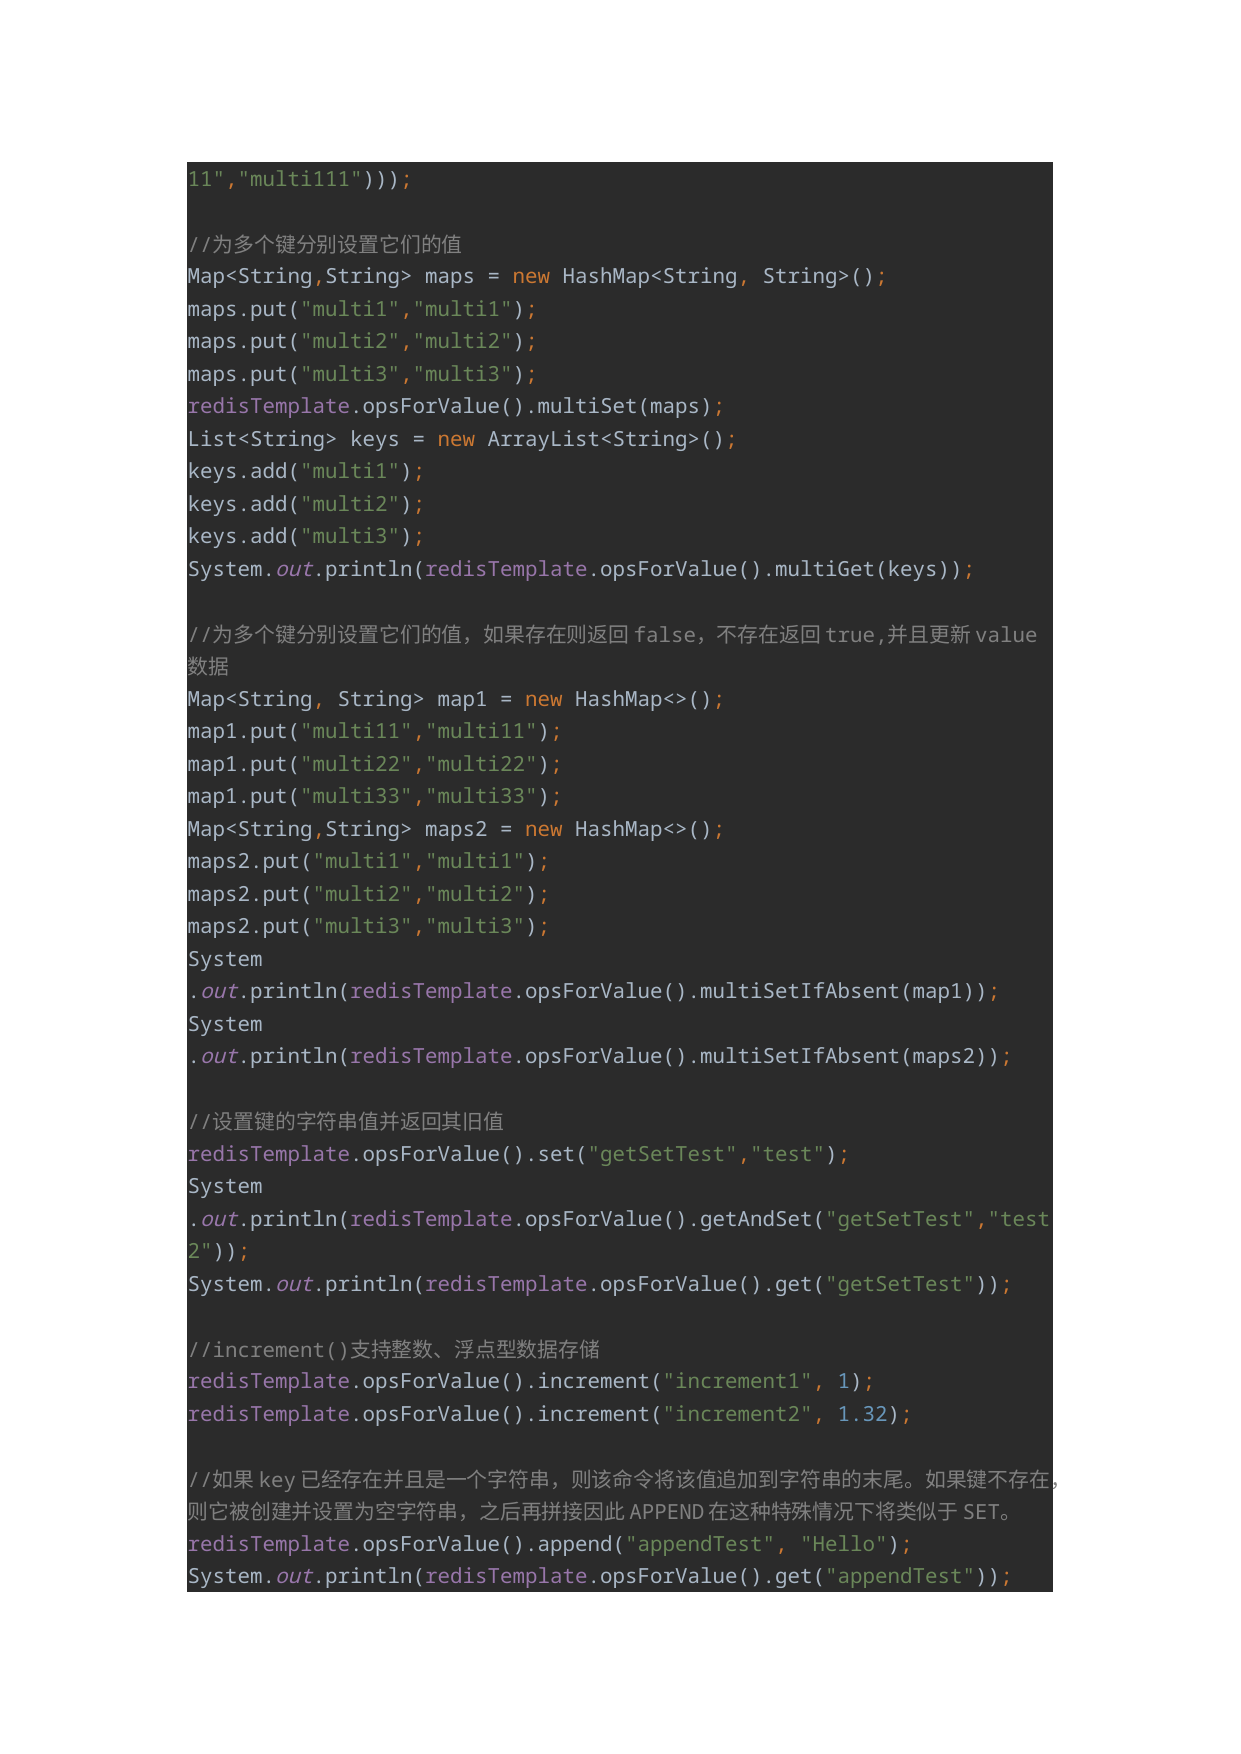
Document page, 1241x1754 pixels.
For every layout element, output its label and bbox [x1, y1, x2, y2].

text [187, 162, 1053, 1592]
